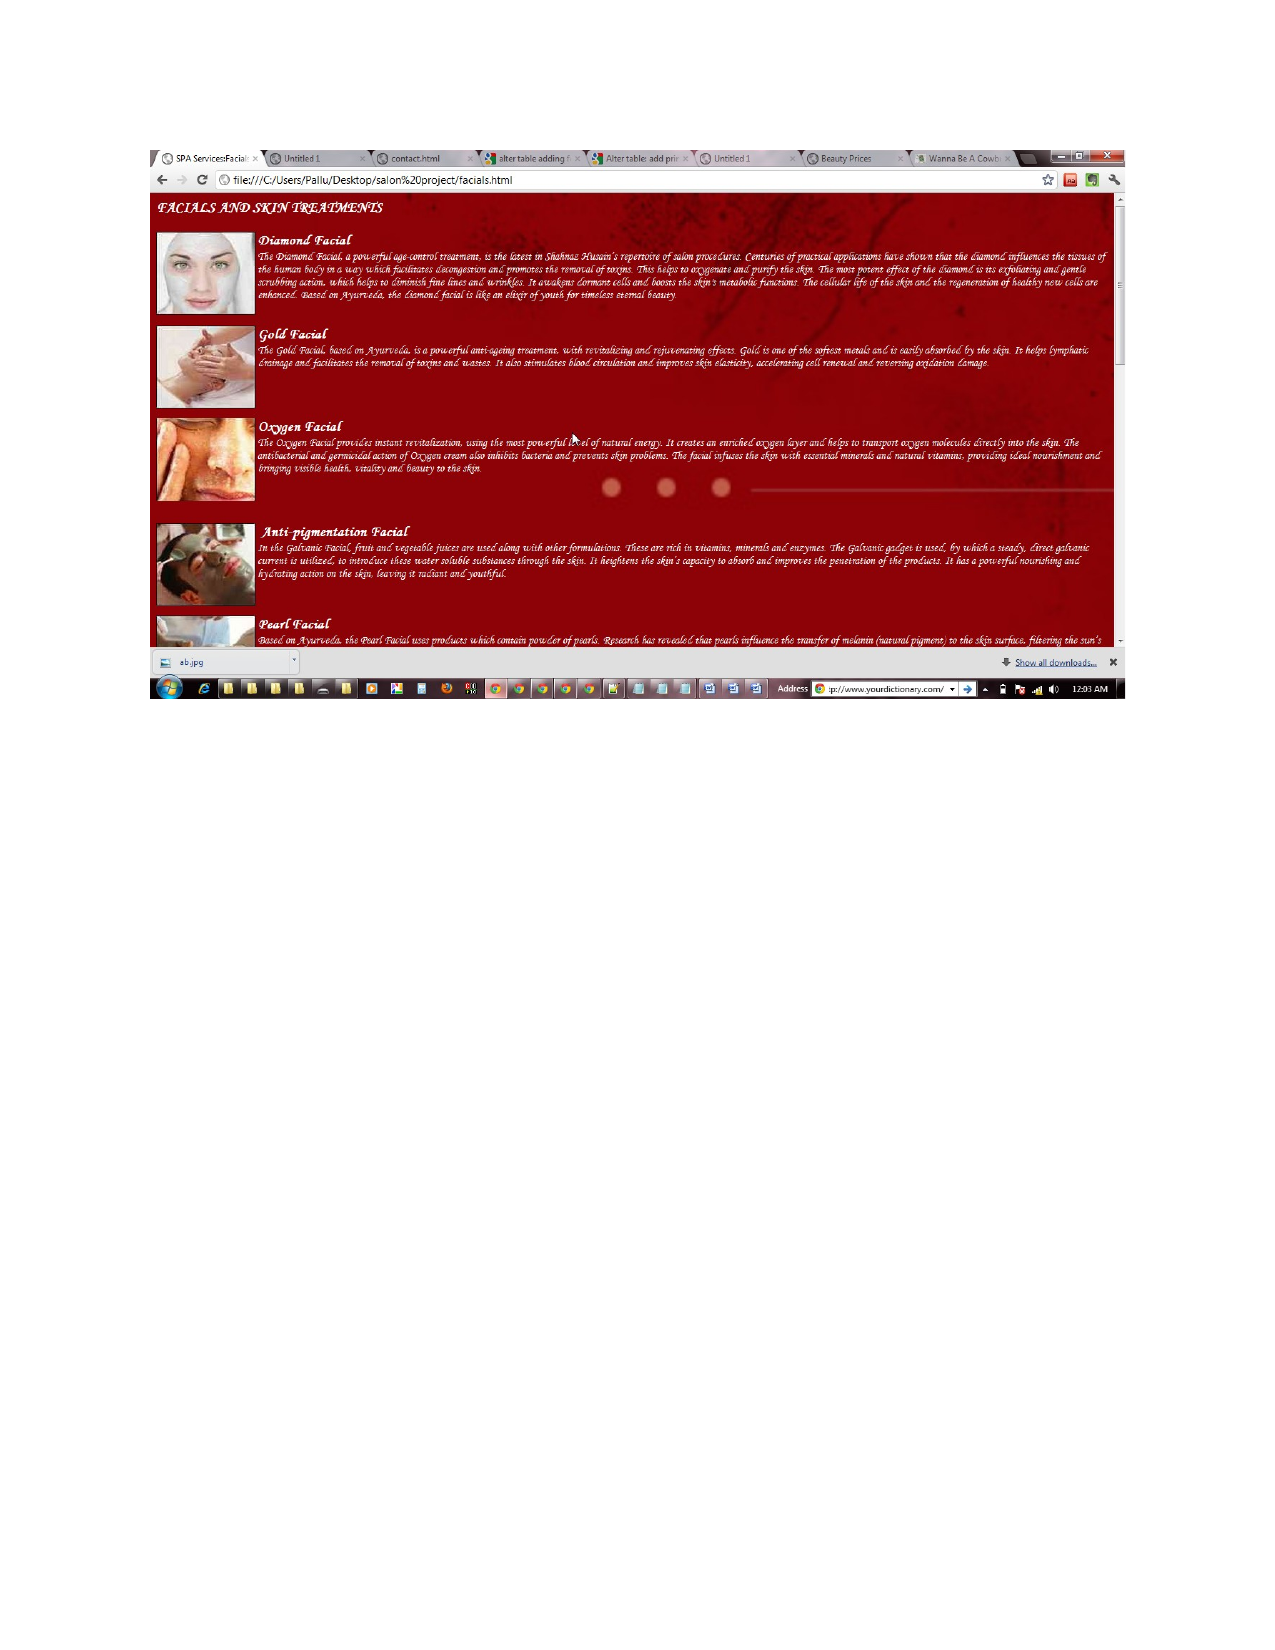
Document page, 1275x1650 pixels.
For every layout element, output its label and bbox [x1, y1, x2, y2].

picture [150, 150, 1125, 699]
